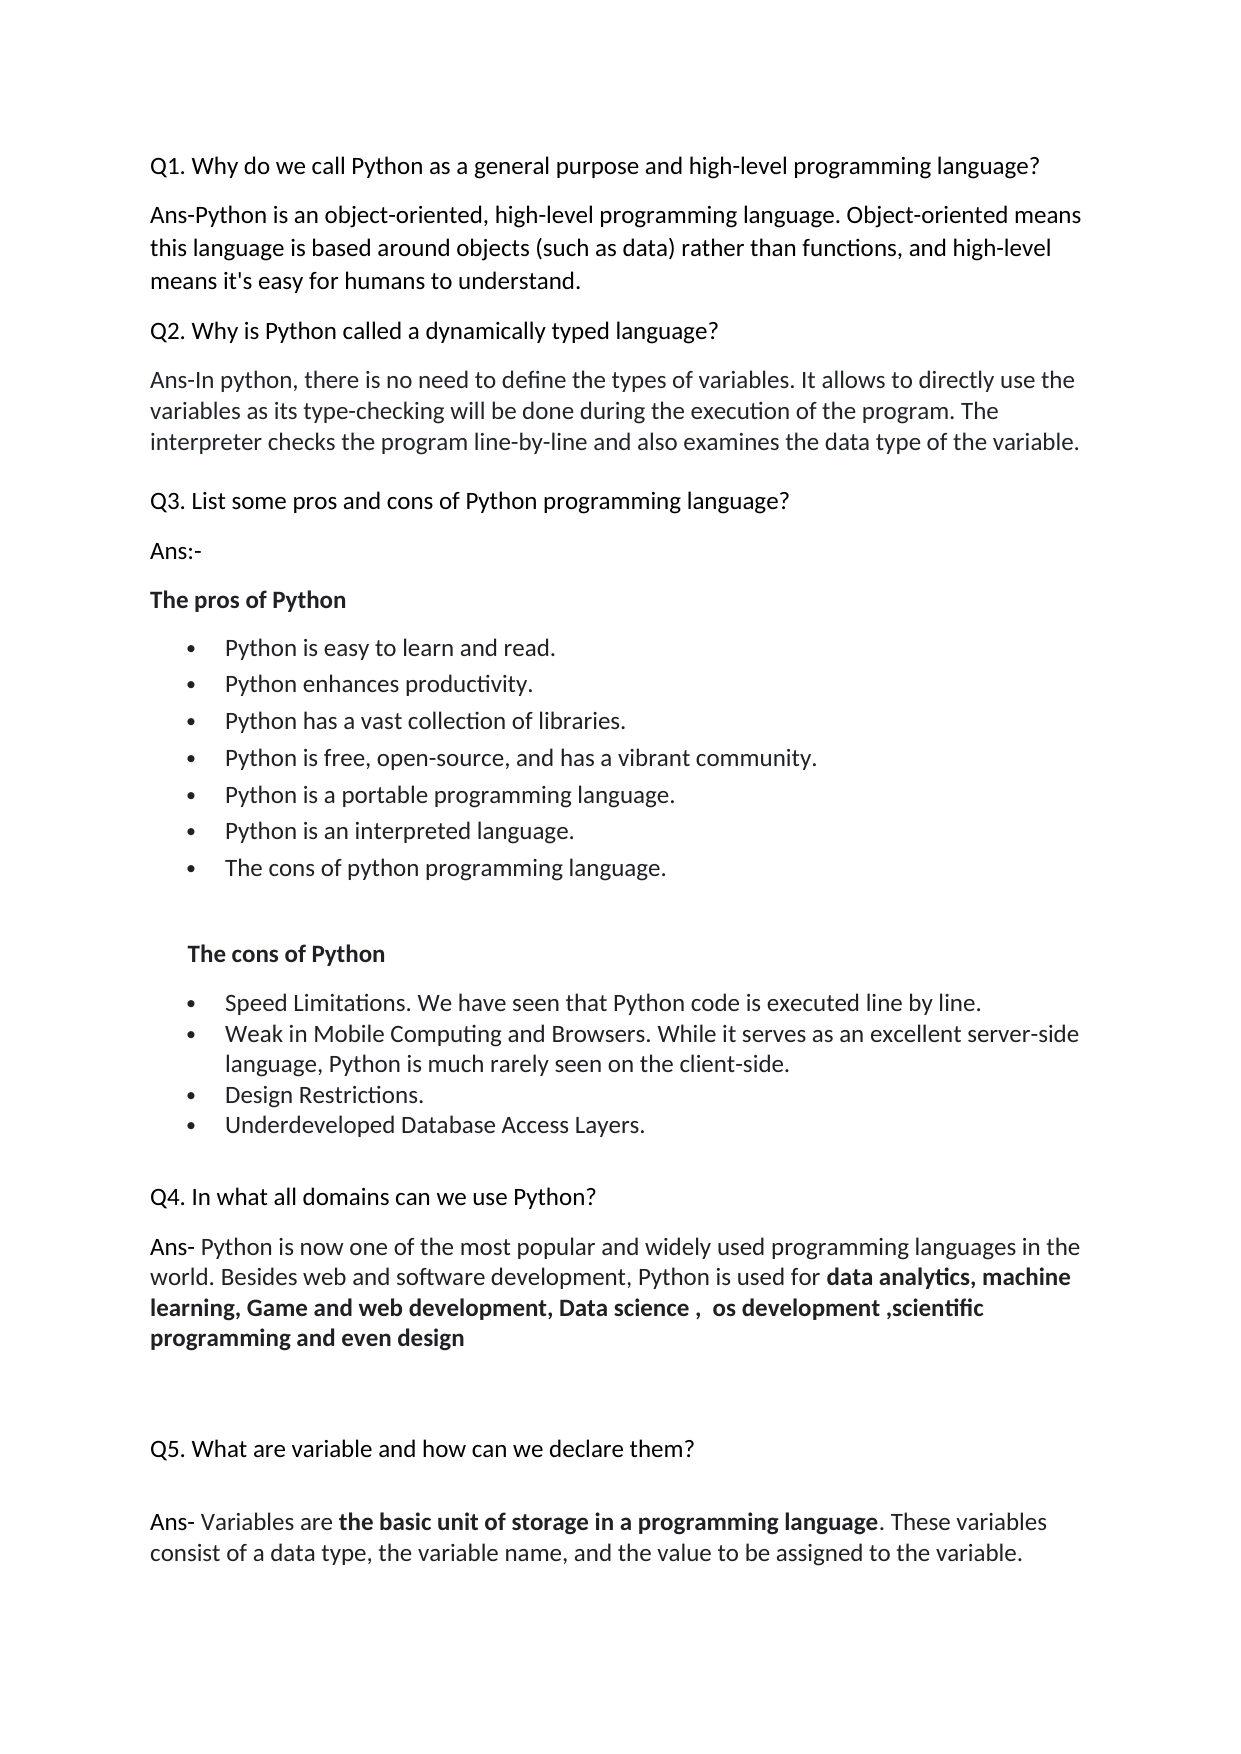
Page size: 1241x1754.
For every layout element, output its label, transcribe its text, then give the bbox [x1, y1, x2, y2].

text Ans-In python, there is no need to define the types of variables. It allows to directly use the variables as its type-checking will be done during the execution of the program. The interpreter checks the program line-by-line and also examines the data type of the variable. [150, 364, 1090, 456]
list Python is an interpreted language. [187, 816, 1090, 846]
text Ans- Python is now one of the most popular and widely used programming languages in the world. Besides web and software development, Python is used for data analytics, machine learning, Game and web development, Data science , os development ,scientific programming and even design [465, 1231, 1090, 1353]
text The cons of Python [187, 938, 1090, 969]
text Q3. List some pros and cons of Python programming language? [150, 485, 1090, 516]
list Speed Limitations. We have seen that Python code is executed line by line. [187, 988, 1090, 1018]
list The cons of python programming language. [187, 852, 1090, 883]
list Python has a vast collection of libraries. [187, 705, 1090, 736]
text Q1. Why do we call Python as a general purpose and high-level programming language? [150, 150, 1090, 181]
text Q5. What are variable and how can we declare them? [150, 1433, 1090, 1463]
text Ans-Python is an object-oriented, high-level programming language. Object-oriented means this language is based around objects (such as data) rather than functions, and high-level means it's easy for humans to understand. [150, 199, 1090, 296]
list Underdeveloped Database Access Layers. [187, 1110, 1090, 1140]
text The pros of Python [150, 584, 1090, 615]
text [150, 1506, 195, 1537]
text Q2. Why is Python called a dynamically typed language? [150, 315, 1090, 346]
list Python is easy to learn and read. [187, 632, 1090, 662]
text Ans:- [150, 535, 1090, 565]
list Python is free, open-source, and has a vibrant community. [187, 742, 1090, 772]
list Weak in Mobile Computing and Browsers. While it serves as an excellent server-side language, Python is much rarely seen on the client-side. [187, 1018, 1090, 1079]
text Q4. In what all domains can we use Python? [150, 1181, 1090, 1212]
list Python is a portable programming language. [187, 779, 1090, 809]
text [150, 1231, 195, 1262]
list Python enhances productivity. [187, 668, 1090, 699]
list Design Restrictions. [187, 1079, 1090, 1110]
